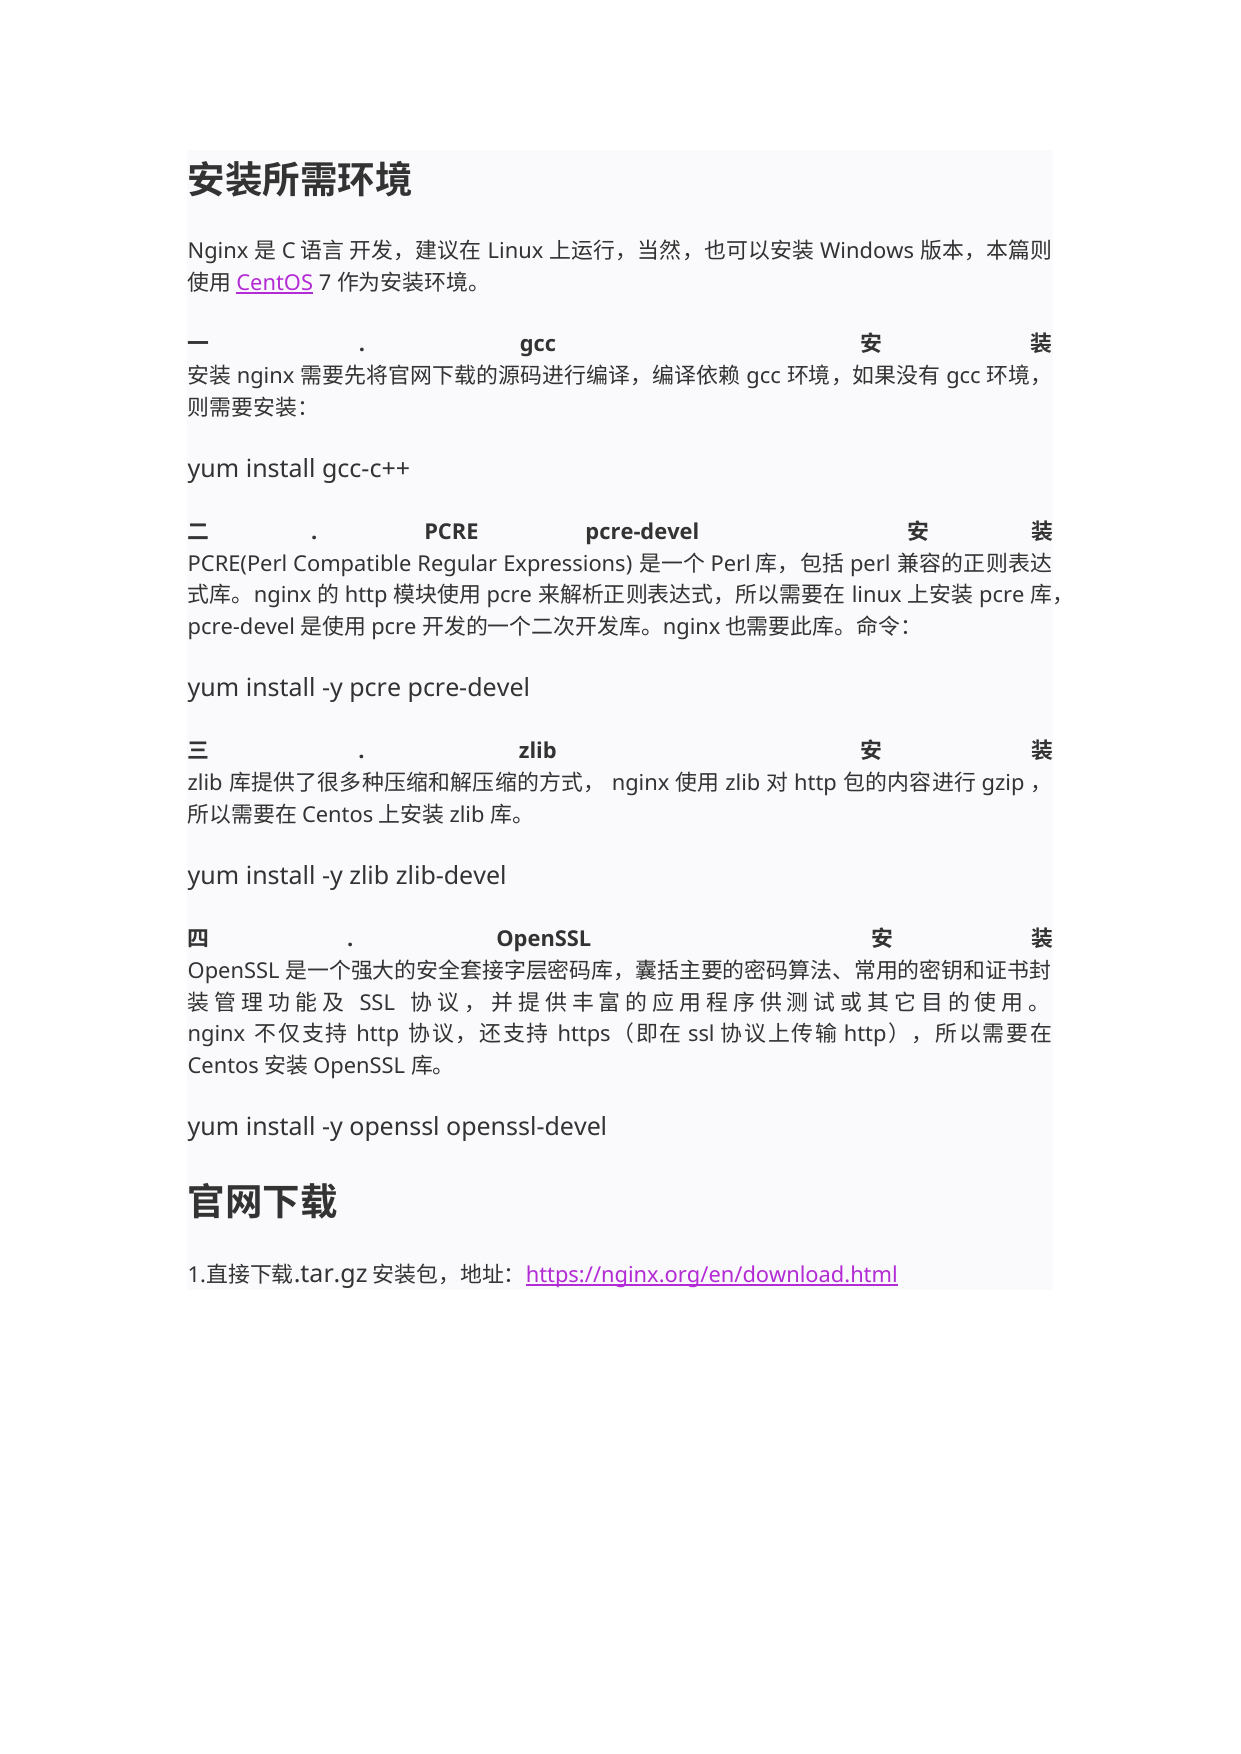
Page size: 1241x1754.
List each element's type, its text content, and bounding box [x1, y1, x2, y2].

text yum install -y pcre pcre-devel [187, 670, 1053, 704]
text 二. PCRE pcre-devel 安装 PCRE(Perl Compatible Regular Expressions) 是一个Perl库，包括 perl 兼容的正则表达式库。nginx 的 http 模块使用 pcre 来解析正则表达式，所以需要在 linux 上安装 pcre 库，pcre-devel 是使用 pcre 开发的一个二次开发库。nginx也需要此库。命令： [187, 514, 1053, 641]
text yum install -y openssl openssl-devel [187, 1109, 1053, 1143]
text 四. OpenSSL 安装 OpenSSL 是一个强大的安全套接字层密码库，囊括主要的密码算法、常用的密钥和证书封装管理功能及 SSL 协议，并提供丰富的应用程序供测试或其它目的使用。 nginx 不仅支持 http 协议，还支持 https（即在ssl协议上传输http），所以需要在 Centos 安装 OpenSSL 库。 [187, 921, 1053, 1080]
text Nginx 是 C语言 开发，建议在 Linux 上运行，当然，也可以安装 Windows 版本，本篇则使用 CentOS 7 作为安装环境。 [187, 233, 1053, 297]
text 一. gcc 安装 安装 nginx 需要先将官网下载的源码进行编译，编译依赖 gcc 环境，如果没有 gcc 环境，则需要安装： [187, 326, 1053, 421]
text 安装所需环境 [187, 150, 1053, 204]
text yum install gcc-c++ [187, 451, 1053, 484]
text yum install -y zlib zlib-devel [187, 858, 1053, 892]
text 官网下载 [187, 1172, 1053, 1226]
text 三. zlib 安装 zlib 库提供了很多种压缩和解压缩的方式， nginx 使用 zlib 对 http 包的内容进行 gzip ，所以需要在 Centos 上安装 zlib 库。 [187, 733, 1053, 828]
text 1.直接下载.tar.gz安装包，地址：https://nginx.org/en/download.html [187, 1256, 1053, 1290]
